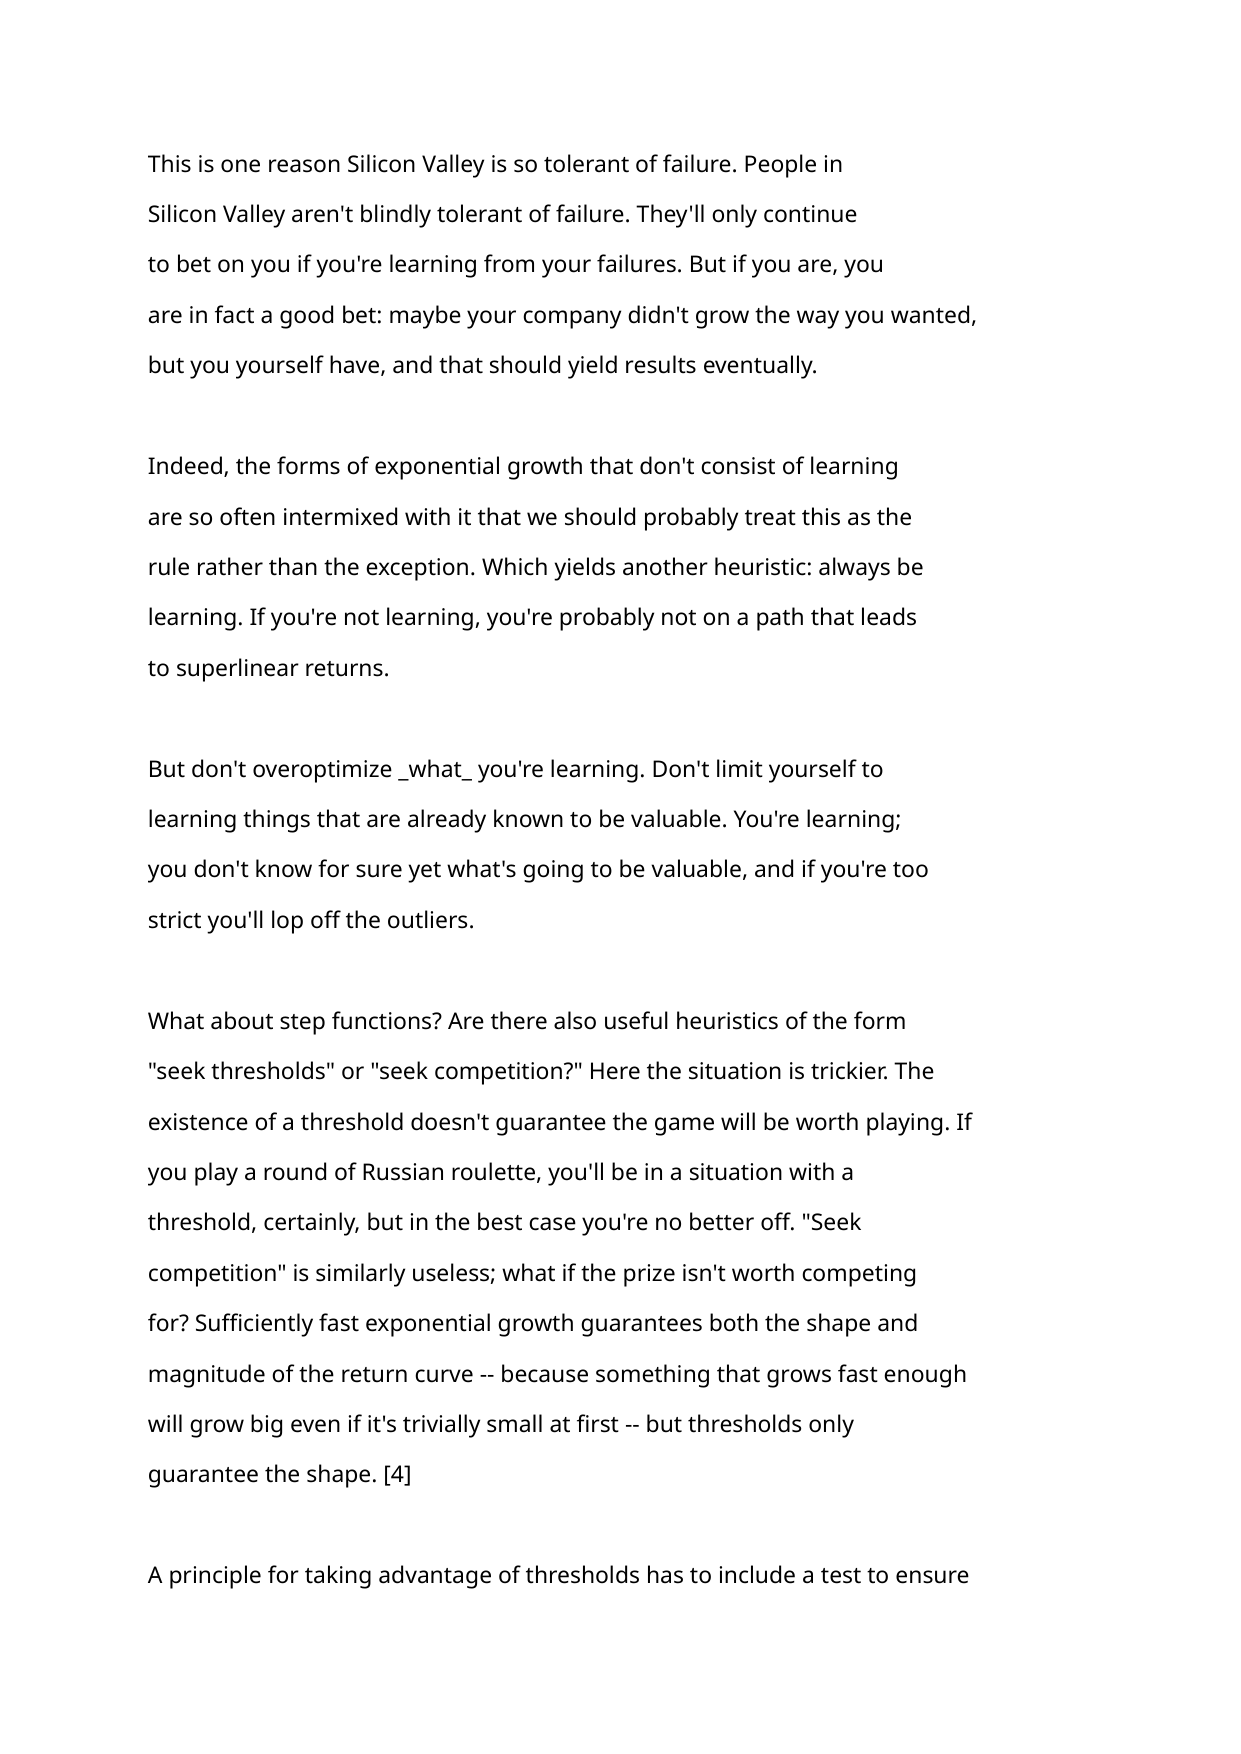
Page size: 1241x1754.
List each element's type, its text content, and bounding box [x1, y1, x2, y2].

text Indeed, the forms of exponential growth that don't consist of learning [148, 450, 1093, 481]
text will grow big even if it's trivially small at first -- but thresholds only [148, 1408, 1093, 1439]
text competition" is similarly useless; what if the prize isn't worth competing [148, 1257, 1093, 1288]
text guarantee the shape. [4] [148, 1458, 1093, 1490]
text but you yourself have, and that should yield results eventually. [148, 349, 1093, 381]
text What about step functions? Are there also useful heuristics of the form [148, 1005, 1093, 1036]
text rule rather than the exception. Which yields another heuristic: always be [148, 551, 1093, 582]
text A principle for taking advantage of thresholds has to include a test to ensure [148, 1559, 1093, 1591]
text learning things that are already known to be valuable. You're learning; [148, 803, 1093, 834]
text for? Sufficiently fast exponential growth guarantees both the shape and [148, 1307, 1093, 1338]
text magnitude of the return curve -- because something that grows fast enough [148, 1358, 1093, 1389]
text to superlinear returns. [148, 652, 1093, 683]
text learning. If you're not learning, you're probably not on a path that leads [148, 601, 1093, 633]
text "seek thresholds" or "seek competition?" Here the situation is trickier. The [148, 1055, 1093, 1086]
text threshold, certainly, but in the best case you're no better off. "Seek [148, 1206, 1093, 1238]
text This is one reason Silicon Valley is so tolerant of failure. People in [148, 148, 1093, 179]
text are so often intermixed with it that we should probably treat this as the [148, 501, 1093, 532]
text you play a round of Russian roulette, you'll be in a situation with a [148, 1156, 1093, 1187]
text strict you'll lop off the outliers. [148, 904, 1093, 935]
text you don't know for sure yet what's going to be valuable, and if you're too [148, 853, 1093, 885]
text are in fact a good bet: maybe your company didn't grow the way you wanted, [148, 299, 1093, 330]
text Silicon Valley aren't blindly tolerant of failure. They'll only continue [148, 198, 1093, 229]
text But don't overoptimize _what_ you're learning. Don't limit yourself to [148, 753, 1093, 784]
text to bet on you if you're learning from your failures. But if you are, you [148, 248, 1093, 280]
text existence of a threshold doesn't guarantee the game will be worth playing. If [148, 1106, 1093, 1137]
